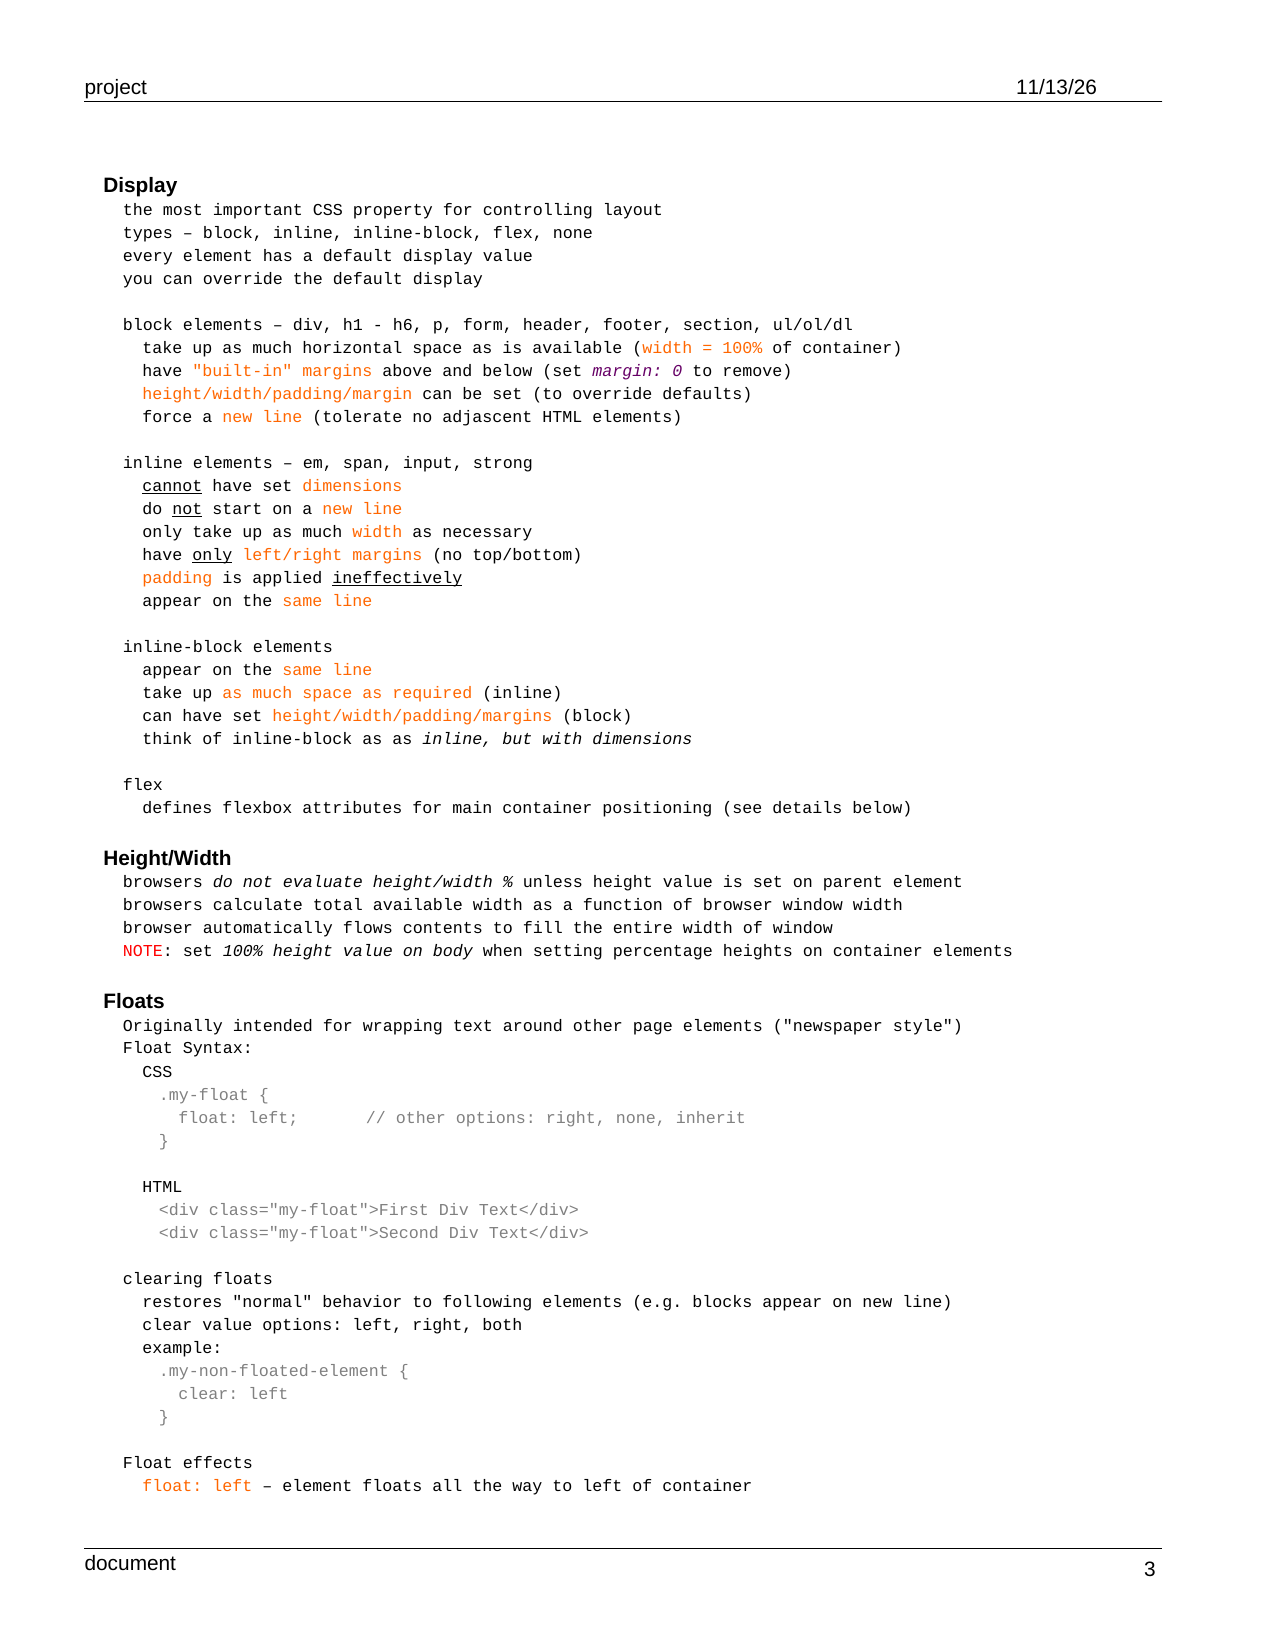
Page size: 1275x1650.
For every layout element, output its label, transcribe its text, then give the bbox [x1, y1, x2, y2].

text block elements – div, h1 - h6, p, form, header, footer, section, ul/ol/dl [123, 316, 1162, 335]
text browser automatically flows contents to fill the entire width of window [123, 920, 1162, 939]
text take up as much horizontal space as is available (width = 100% of container) [123, 339, 1162, 358]
text HTML [123, 1178, 1162, 1197]
text float: left – element floats all the way to left of container [123, 1477, 1162, 1496]
text inline elements – em, span, input, strong [123, 454, 1162, 473]
text .my-float { [159, 1086, 1162, 1105]
text <div class="my-float">Second Div Text</div> [159, 1224, 1162, 1243]
text appear on the same line [123, 592, 1162, 611]
text padding is applied ineffectively [123, 569, 1162, 588]
text restores "normal" behavior to following elements (e.g. blocks appear on new line) [123, 1293, 1162, 1312]
text NOTE: set 100% height value on body when setting percentage heights on container elements [123, 943, 1162, 962]
text clear value options: left, right, both [123, 1316, 1162, 1335]
text the most important CSS property for controlling layout [123, 201, 1162, 220]
text Float Syntax: [123, 1040, 1162, 1059]
text clearing floats [123, 1270, 1162, 1289]
text appear on the same line [123, 662, 1162, 680]
subtitle Display [103, 173, 1162, 197]
text } [159, 1408, 1162, 1427]
text float: left; // other options: right, none, inherit [159, 1109, 1162, 1128]
text do not start on a new line [123, 500, 1162, 519]
text .my-non-floated-element { [159, 1362, 1162, 1381]
text cannot have set dimensions [123, 477, 1162, 496]
text Float effects [123, 1454, 1162, 1473]
text height/width/padding/margin can be set (to override defaults) [123, 385, 1162, 404]
text types – block, inline, inline-block, flex, none [123, 224, 1162, 243]
subtitle Floats [103, 989, 1162, 1013]
text browsers calculate total available width as a function of browser window width [123, 897, 1162, 916]
text force a new line (tolerate no adjascent HTML elements) [123, 408, 1162, 427]
text } [159, 1132, 1162, 1151]
text Originally intended for wrapping text around other page elements ("newspaper style") [123, 1017, 1162, 1036]
text take up as much space as required (inline) [123, 684, 1162, 703]
text inline-block elements [123, 638, 1162, 657]
text example: [123, 1339, 1162, 1358]
text have "built-in" margins above and below (set margin: 0 to remove) [123, 362, 1162, 381]
text have only left/right margins (no top/bottom) [123, 546, 1162, 565]
text defines flexbox attributes for main container positioning (see details below) [123, 800, 1162, 818]
subtitle Height/Width [103, 846, 1162, 870]
text CSS [123, 1063, 1162, 1082]
text can have set height/width/padding/margins (block) [123, 708, 1162, 726]
text think of inline-block as as inline, but with dimensions [123, 731, 1162, 749]
text only take up as much width as necessary [123, 523, 1162, 542]
text every element has a default display value [123, 247, 1162, 266]
text you can override the default display [123, 270, 1162, 289]
text flex [123, 777, 1162, 796]
text clear: left [159, 1385, 1162, 1404]
text browsers do not evaluate height/width % unless height value is set on parent element [123, 874, 1162, 893]
text <div class="my-float">First Div Text</div> [159, 1201, 1162, 1220]
